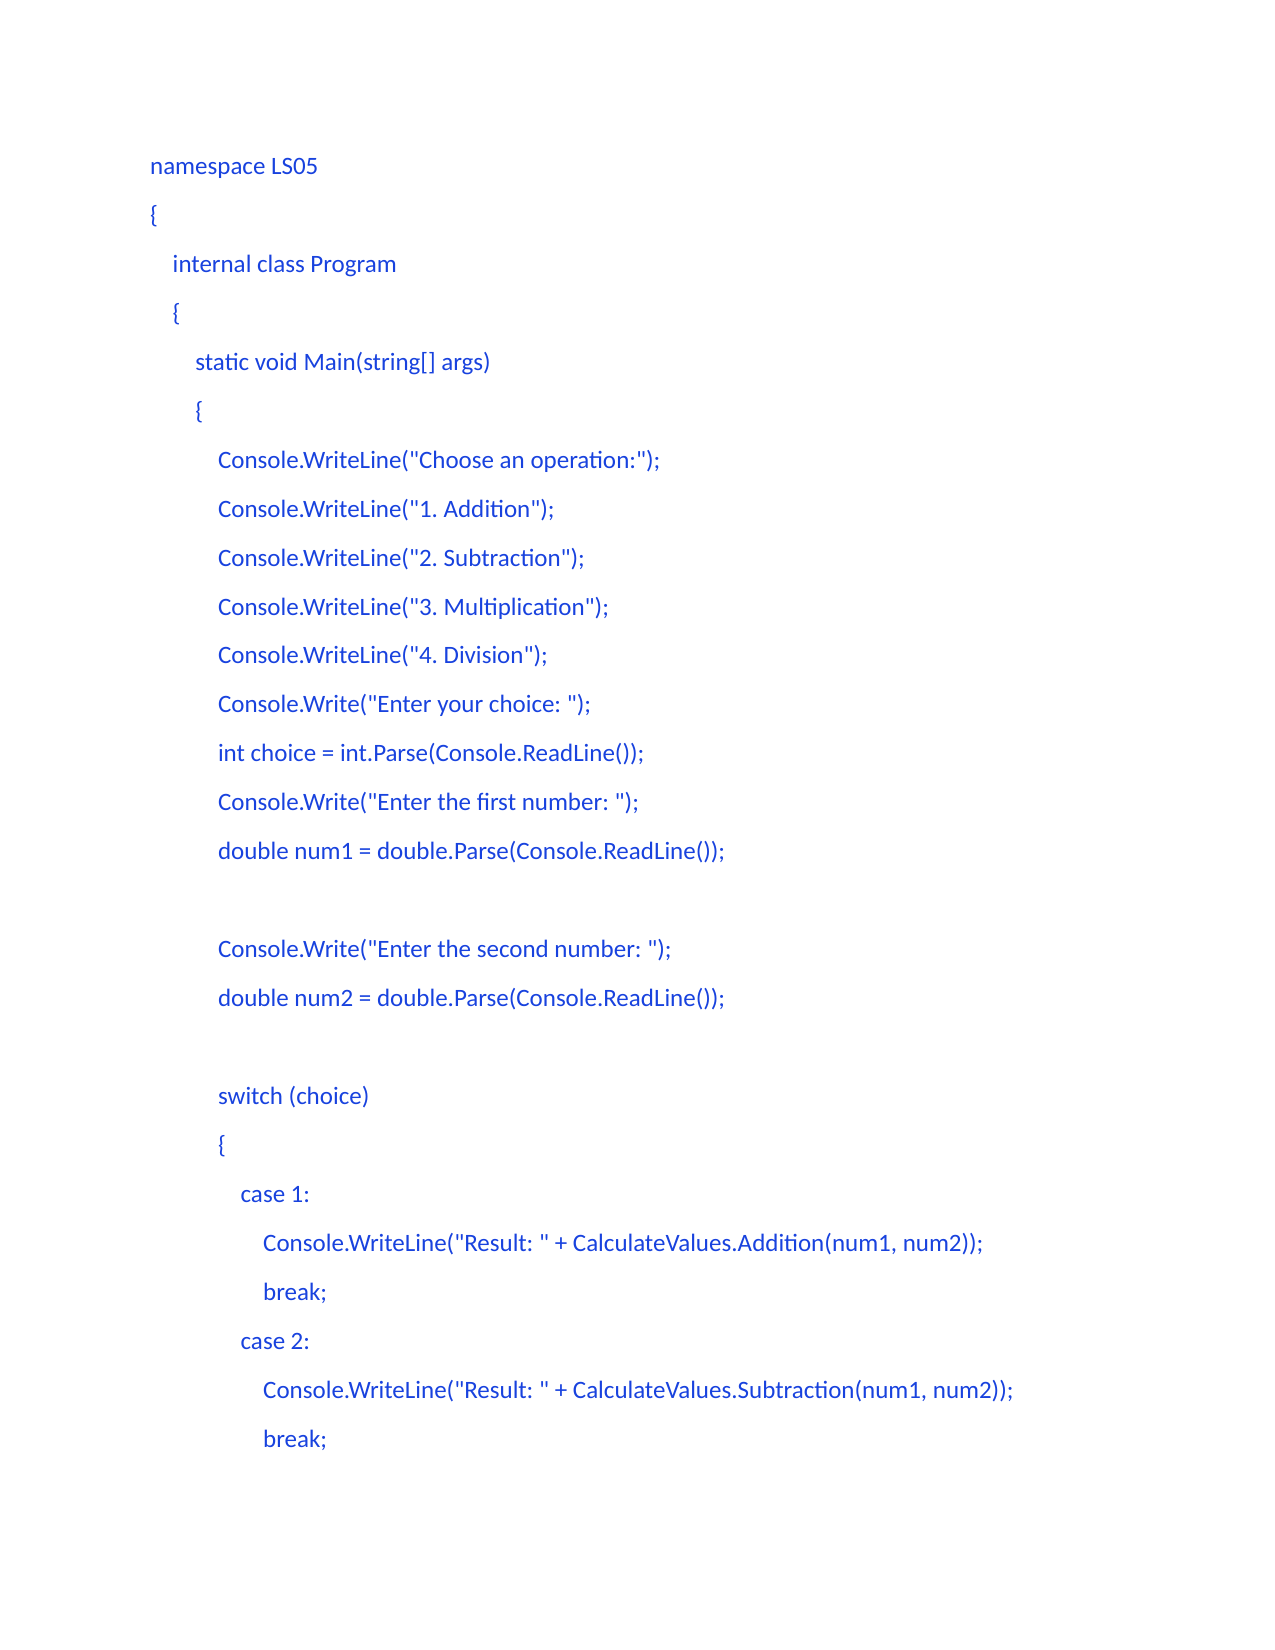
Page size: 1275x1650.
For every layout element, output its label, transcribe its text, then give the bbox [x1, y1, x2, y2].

text Console.WriteLine("2. Subtraction"); [150, 542, 1125, 572]
text static void Main(string[] args) [150, 346, 1125, 376]
text int choice = int.Parse(Console.ReadLine()); [150, 737, 1125, 768]
text internal class Program [150, 248, 1125, 278]
text Console.WriteLine("1. Addition"); [150, 493, 1125, 523]
text { [150, 199, 1125, 229]
text double num2 = double.Parse(Console.ReadLine()); [150, 982, 1125, 1013]
text namespace LS05 [150, 150, 1125, 181]
text Console.WriteLine("Choose an operation:"); [150, 444, 1125, 474]
text { [150, 297, 1125, 327]
text double num1 = double.Parse(Console.ReadLine()); [150, 835, 1125, 866]
text Console.WriteLine("3. Multiplication"); [150, 591, 1125, 621]
text Console.WriteLine("Result: " + CalculateValues.Subtraction(num1, num2)); [150, 1374, 1125, 1404]
text Console.WriteLine("4. Division"); [150, 639, 1125, 670]
text Console.WriteLine("Result: " + CalculateValues.Addition(num1, num2)); [150, 1227, 1125, 1258]
text break; [150, 1276, 1125, 1307]
text Console.Write("Enter your choice: "); [150, 688, 1125, 719]
text { [150, 1129, 1125, 1160]
text switch (choice) [150, 1080, 1125, 1111]
text Console.Write("Enter the second number: "); [150, 933, 1125, 964]
text break; [150, 1423, 1125, 1453]
text case 2: [150, 1325, 1125, 1356]
text Console.Write("Enter the first number: "); [150, 786, 1125, 817]
text case 1: [150, 1178, 1125, 1209]
text { [150, 395, 1125, 425]
